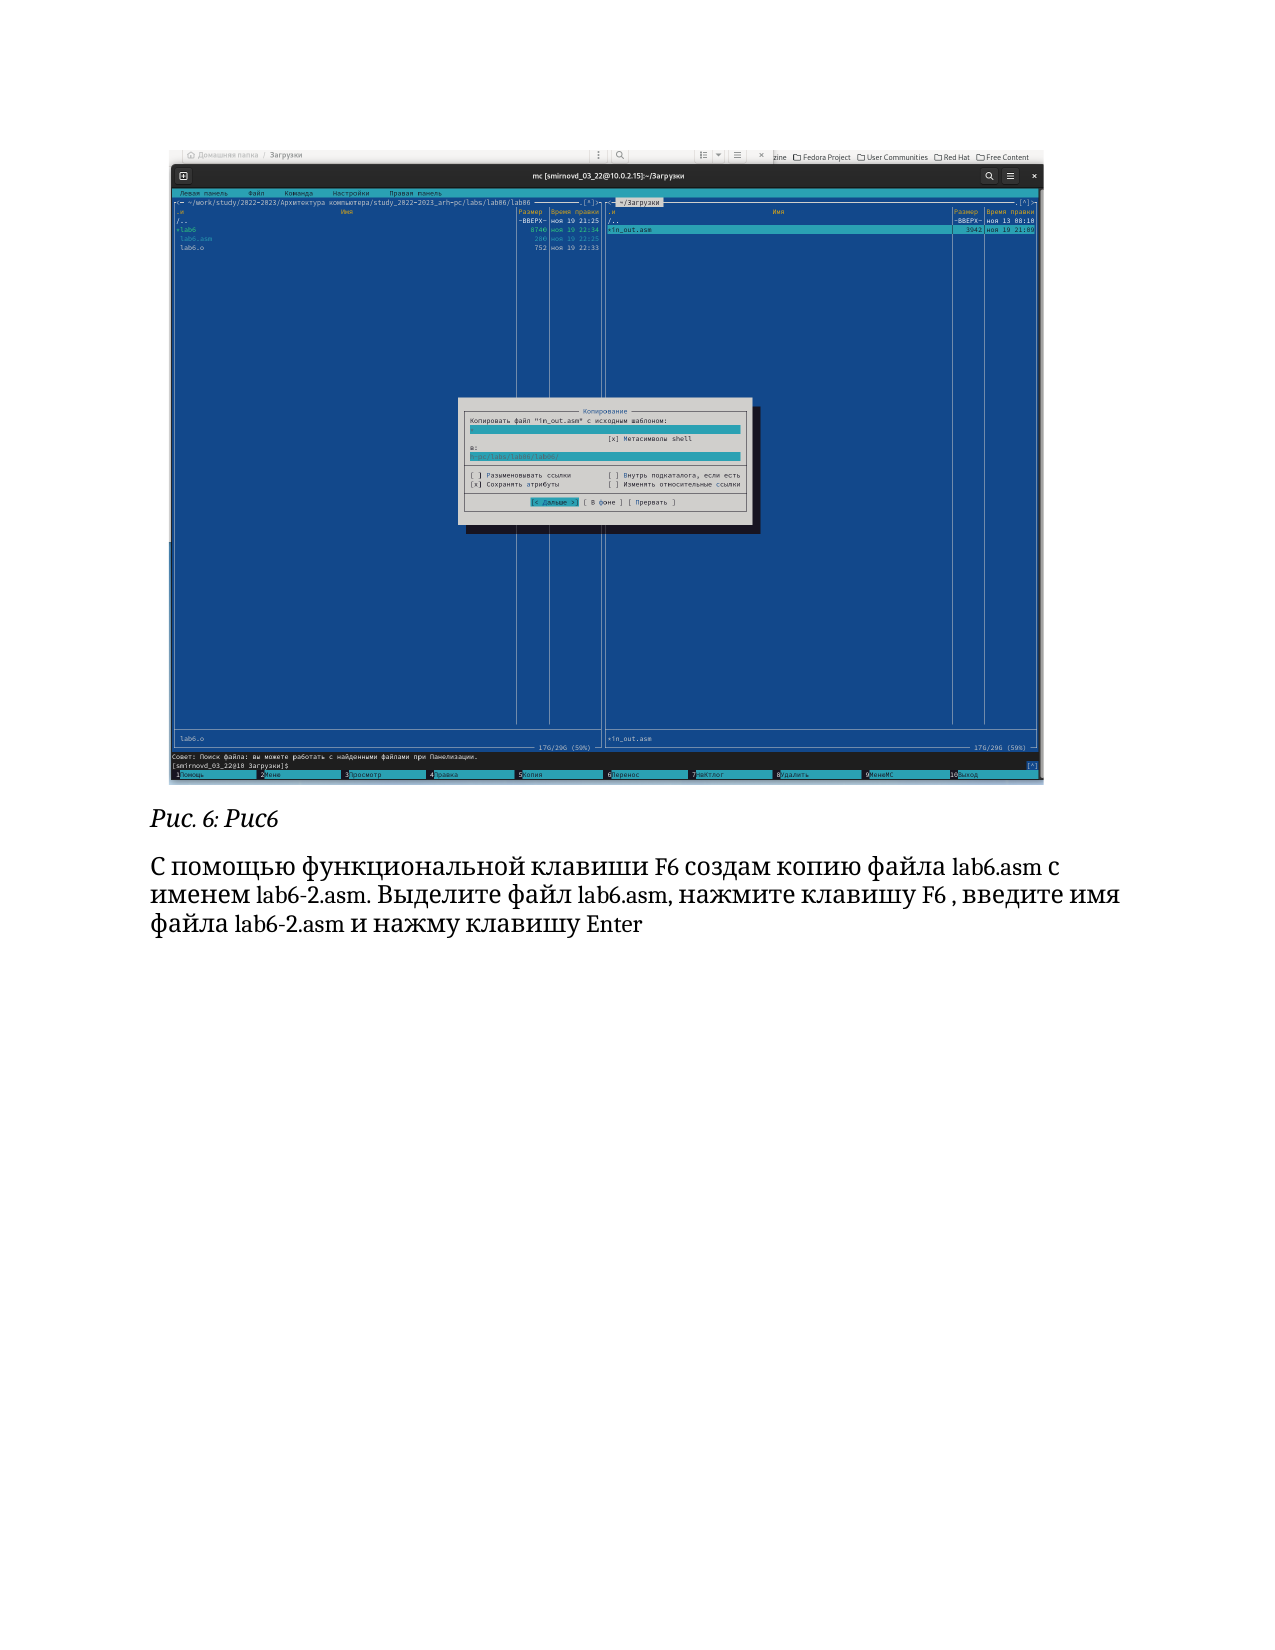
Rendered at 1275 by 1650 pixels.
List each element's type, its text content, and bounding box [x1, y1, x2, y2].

picture [168, 150, 1044, 785]
text С помощью функциональной клавиши F6 создам копию файла lab6.asm с именем lab6-2.asm. Выделите файл lab6.asm, нажмите клавишу F6 , введите имя файла lab6-2.asm и нажму клавишу Enter [150, 853, 1125, 939]
text Рис. 6: Рис6 [150, 805, 1125, 834]
